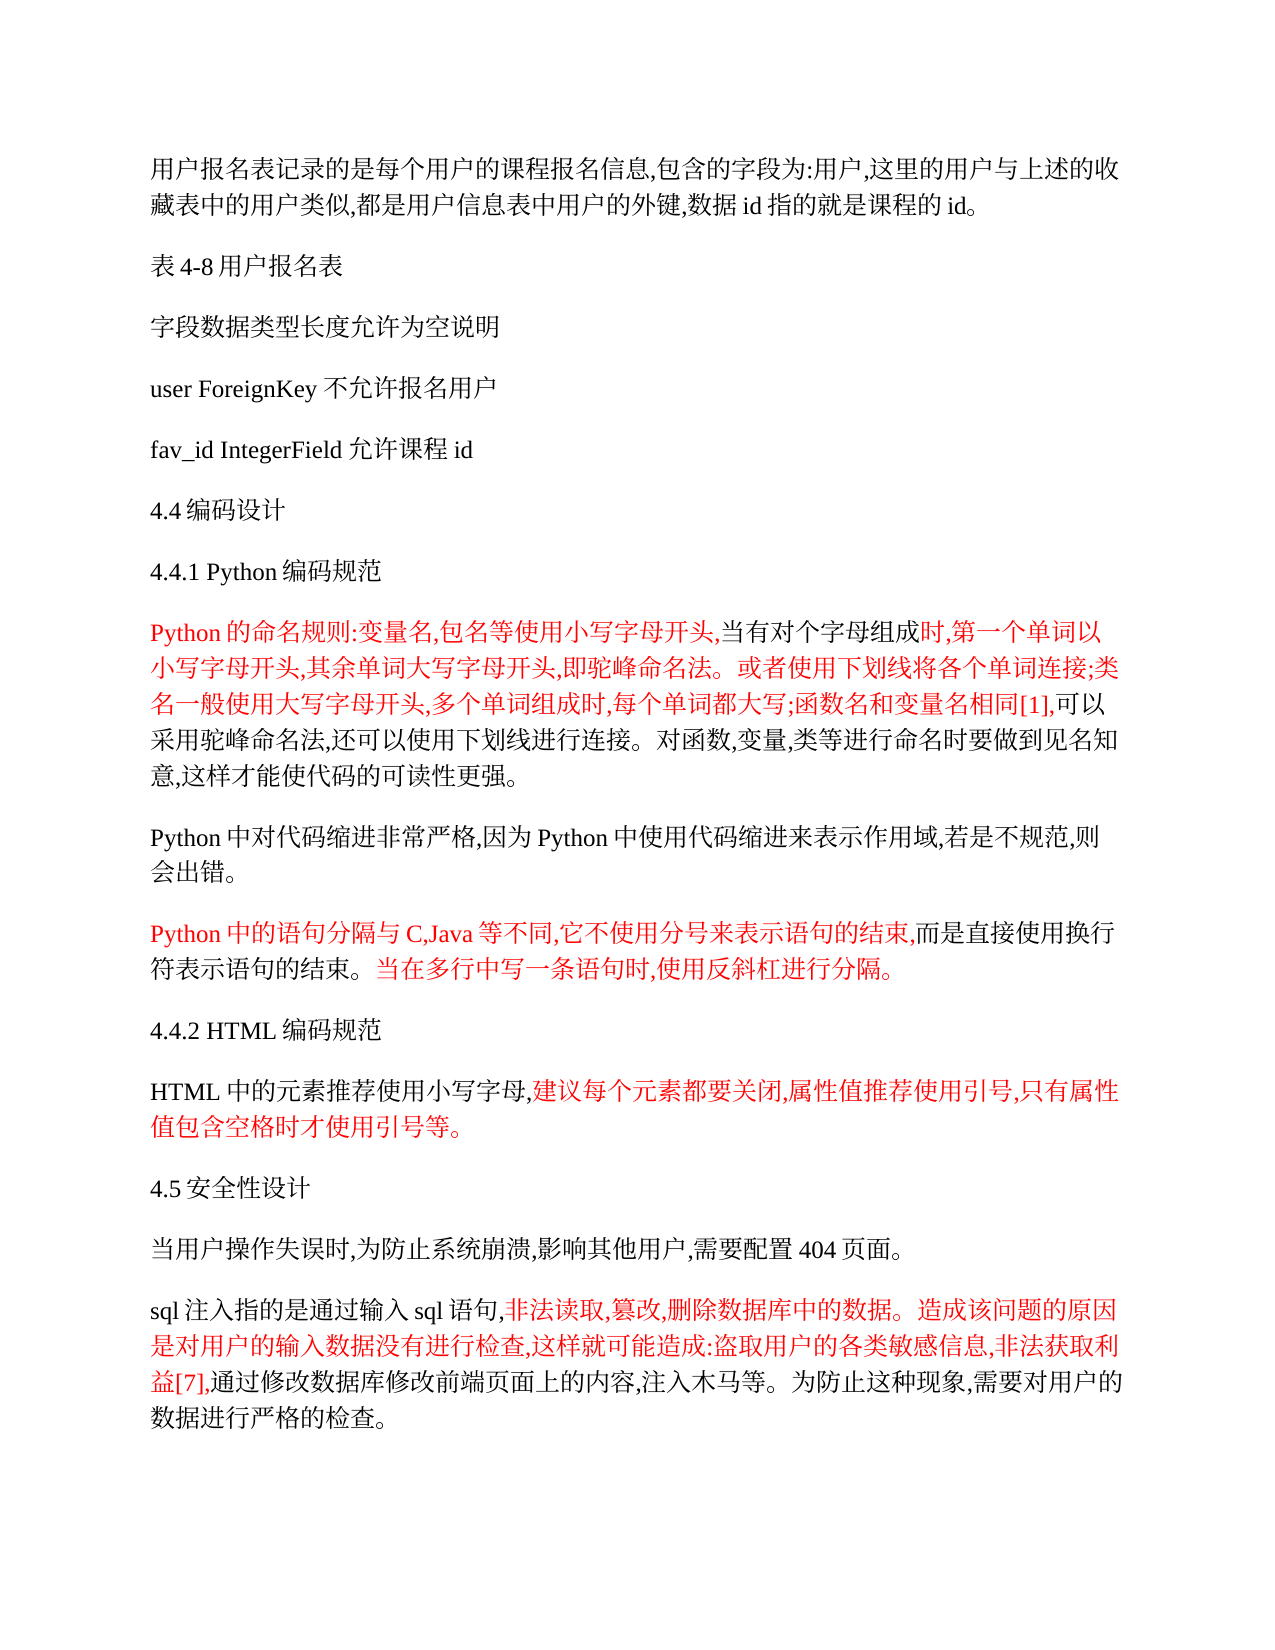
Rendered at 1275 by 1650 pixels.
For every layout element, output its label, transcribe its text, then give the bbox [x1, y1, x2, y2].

text Python中对代码缩进非常严格,因为Python中使用代码缩进来表示作用域,若是不规范,则会出错。 [150, 817, 1125, 889]
text 4.5安全性设计 [150, 1169, 1125, 1205]
text fav_id IntegerField 允许课程id [150, 430, 1125, 466]
text Python的命名规则:变量名,包名等使用小写字母开头,当有对个字母组成时,第一个单词以小写字母开头,其余单词大写字母开头,即驼峰命名法。或者使用下划线将各个单词连接;类名一般使用大写字母开头,多个单词组成时,每个单词都大写;函数名和变量名相同[1],可以采用驼峰命名法,还可以使用下划线进行连接。对函数,变量,类等进行命名时要做到见名知意,这样才能使代码的可读性更强。 [150, 612, 1125, 792]
text 4.4编码设计 [150, 491, 1125, 527]
text 字段数据类型长度允许为空说明 [150, 308, 1125, 344]
text 用户报名表记录的是每个用户的课程报名信息,包含的字段为:用户,这里的用户与上述的收藏表中的用户类似,都是用户信息表中用户的外键,数据id指的就是课程的id。 [150, 150, 1125, 222]
text 表4-8用户报名表 [150, 247, 1125, 283]
text 4.4.1 Python编码规范 [150, 552, 1125, 587]
text 当用户操作失误时,为防止系统崩溃,影响其他用户,需要配置404页面。 [150, 1230, 1125, 1266]
text 4.4.2 HTML编码规范 [150, 1011, 1125, 1047]
text user ForeignKey 不允许报名用户 [150, 369, 1125, 405]
text sql注入指的是通过输入sql语句,非法读取,篡改,删除数据库中的数据。造成该问题的原因是对用户的输入数据没有进行检查,这样就可能造成:盗取用户的各类敏感信息,非法获取利益[7],通过修改数据库修改前端页面上的内容,注入木马等。为防止这种现象,需要对用户的数据进行严格的检查。 [150, 1291, 1125, 1434]
text Python中的语句分隔与C,Java等不同,它不使用分号来表示语句的结束,而是直接使用换行符表示语句的结束。当在多行中写一条语句时,使用反斜杠进行分隔。 [150, 914, 1125, 986]
text HTML中的元素推荐使用小写字母,建议每个元素都要关闭,属性值推荐使用引号,只有属性值包含空格时才使用引号等。 [150, 1072, 1125, 1144]
